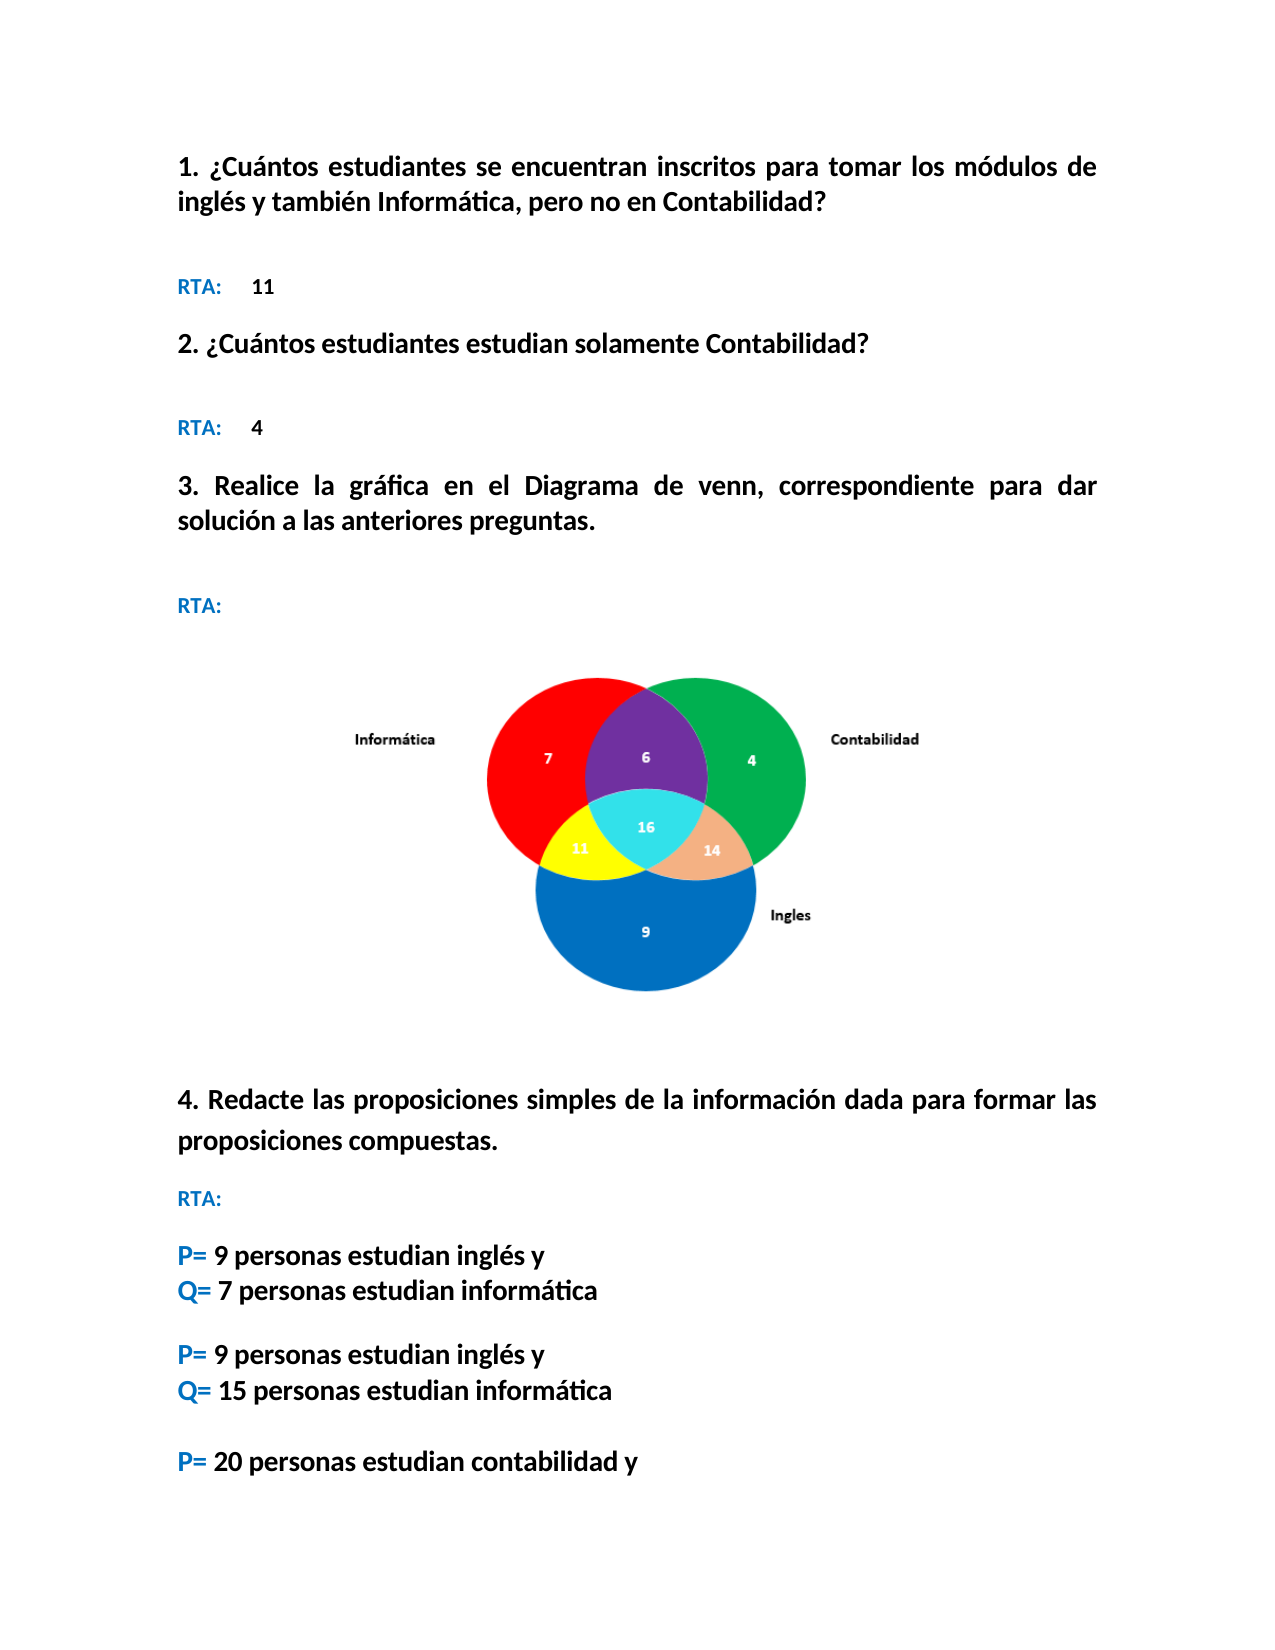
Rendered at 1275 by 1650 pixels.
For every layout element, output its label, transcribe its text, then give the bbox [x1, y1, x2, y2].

text 2. ¿Cuántos estudiantes estudian solamente Contabilidad? [177, 325, 1098, 361]
text RTA: 4 [177, 413, 1098, 442]
text P= 9 personas estudian inglés y [177, 1237, 1098, 1272]
picture [336, 643, 939, 1004]
text RTA: [177, 591, 1098, 619]
text Q= 7 personas estudian informática [177, 1272, 1098, 1308]
text P= 20 personas estudian contabilidad y [177, 1443, 1098, 1479]
text 1. ¿Cuántos estudiantes se encuentran inscritos para tomar los módulos de inglés y también Informática, pero no en Contabilidad? [177, 148, 1098, 219]
text 4. Redacte las proposiciones simples de la información dada para formar las proposiciones compuestas. [177, 1117, 1098, 1158]
text 3. Realice la gráfica en el Diagrama de venn, correspondiente para dar solución a las anteriores preguntas. [177, 467, 1098, 538]
text RTA: [177, 1184, 1098, 1212]
text P= 9 personas estudian inglés y [177, 1336, 1098, 1372]
text Q= 15 personas estudian informática [177, 1372, 1098, 1407]
text RTA: 11 [177, 272, 1098, 300]
